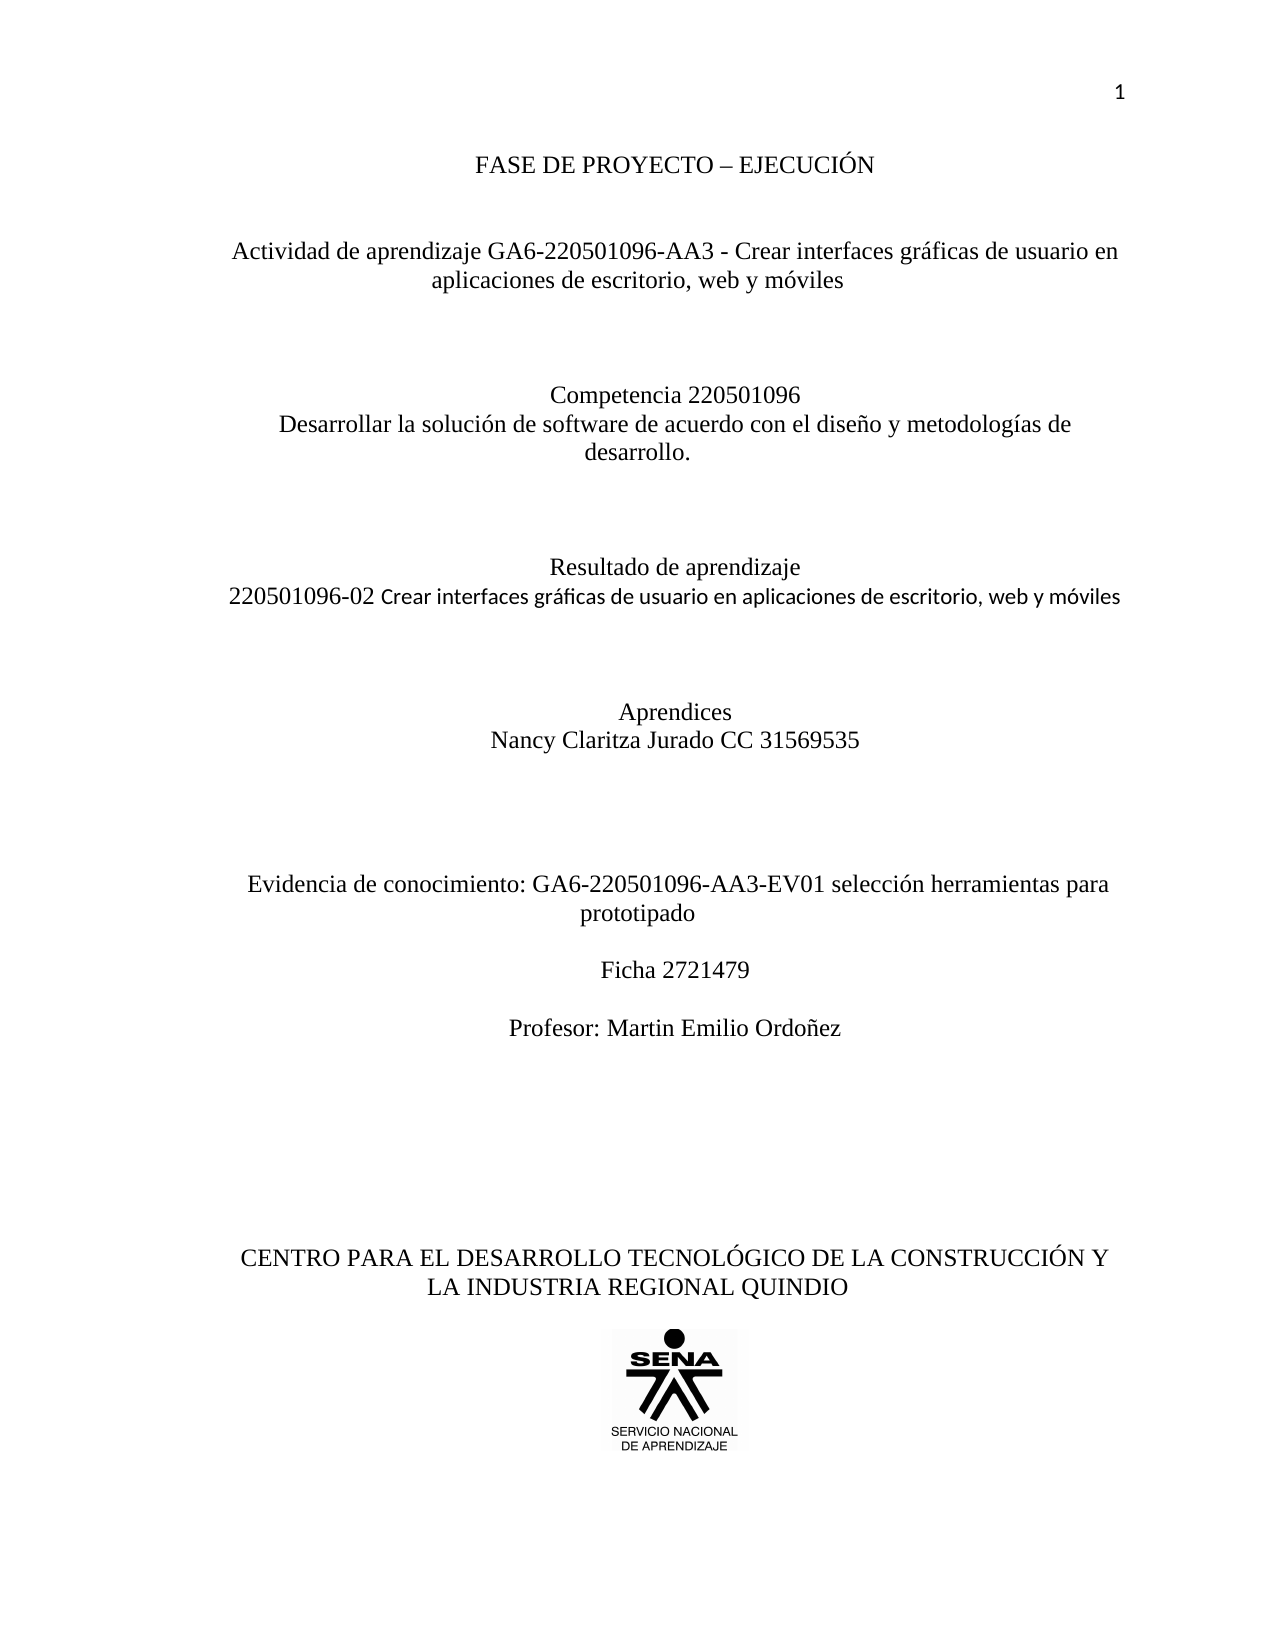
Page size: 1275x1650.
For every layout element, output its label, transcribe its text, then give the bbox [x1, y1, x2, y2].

text Competencia 220501096 [150, 380, 1125, 409]
text Aprendices [150, 697, 1125, 725]
text Nancy Claritza Jurado CC 31569535 [150, 725, 1125, 754]
text Actividad de aprendizaje GA6-220501096-AA3 - Crear interfaces gráficas de usuario en aplicaciones de escritorio, web y móviles [150, 236, 1125, 294]
text 220501096-02 Crear interfaces gráficas de usuario en aplicaciones de escritorio, web y móviles [150, 581, 1125, 610]
text Evidencia de conocimiento: GA6-220501096-AA3-EV01 selección herramientas para prototipado [150, 869, 1125, 927]
text Desarrollar la solución de software de acuerdo con el diseño y metodologías de desarrollo. [150, 409, 1125, 466]
picture [600, 1329, 750, 1451]
text Ficha 2721479 [150, 955, 1125, 984]
text Resultado de aprendizaje [150, 552, 1125, 581]
text CENTRO PARA EL DESARROLLO TECNOLÓGICO DE LA CONSTRUCCIÓN Y LA INDUSTRIA REGIONAL QUINDIO [150, 1243, 1125, 1300]
text FASE DE PROYECTO – EJECUCIÓN [150, 150, 1125, 179]
text Profesor: Martin Emilio Ordoñez [150, 1013, 1125, 1042]
